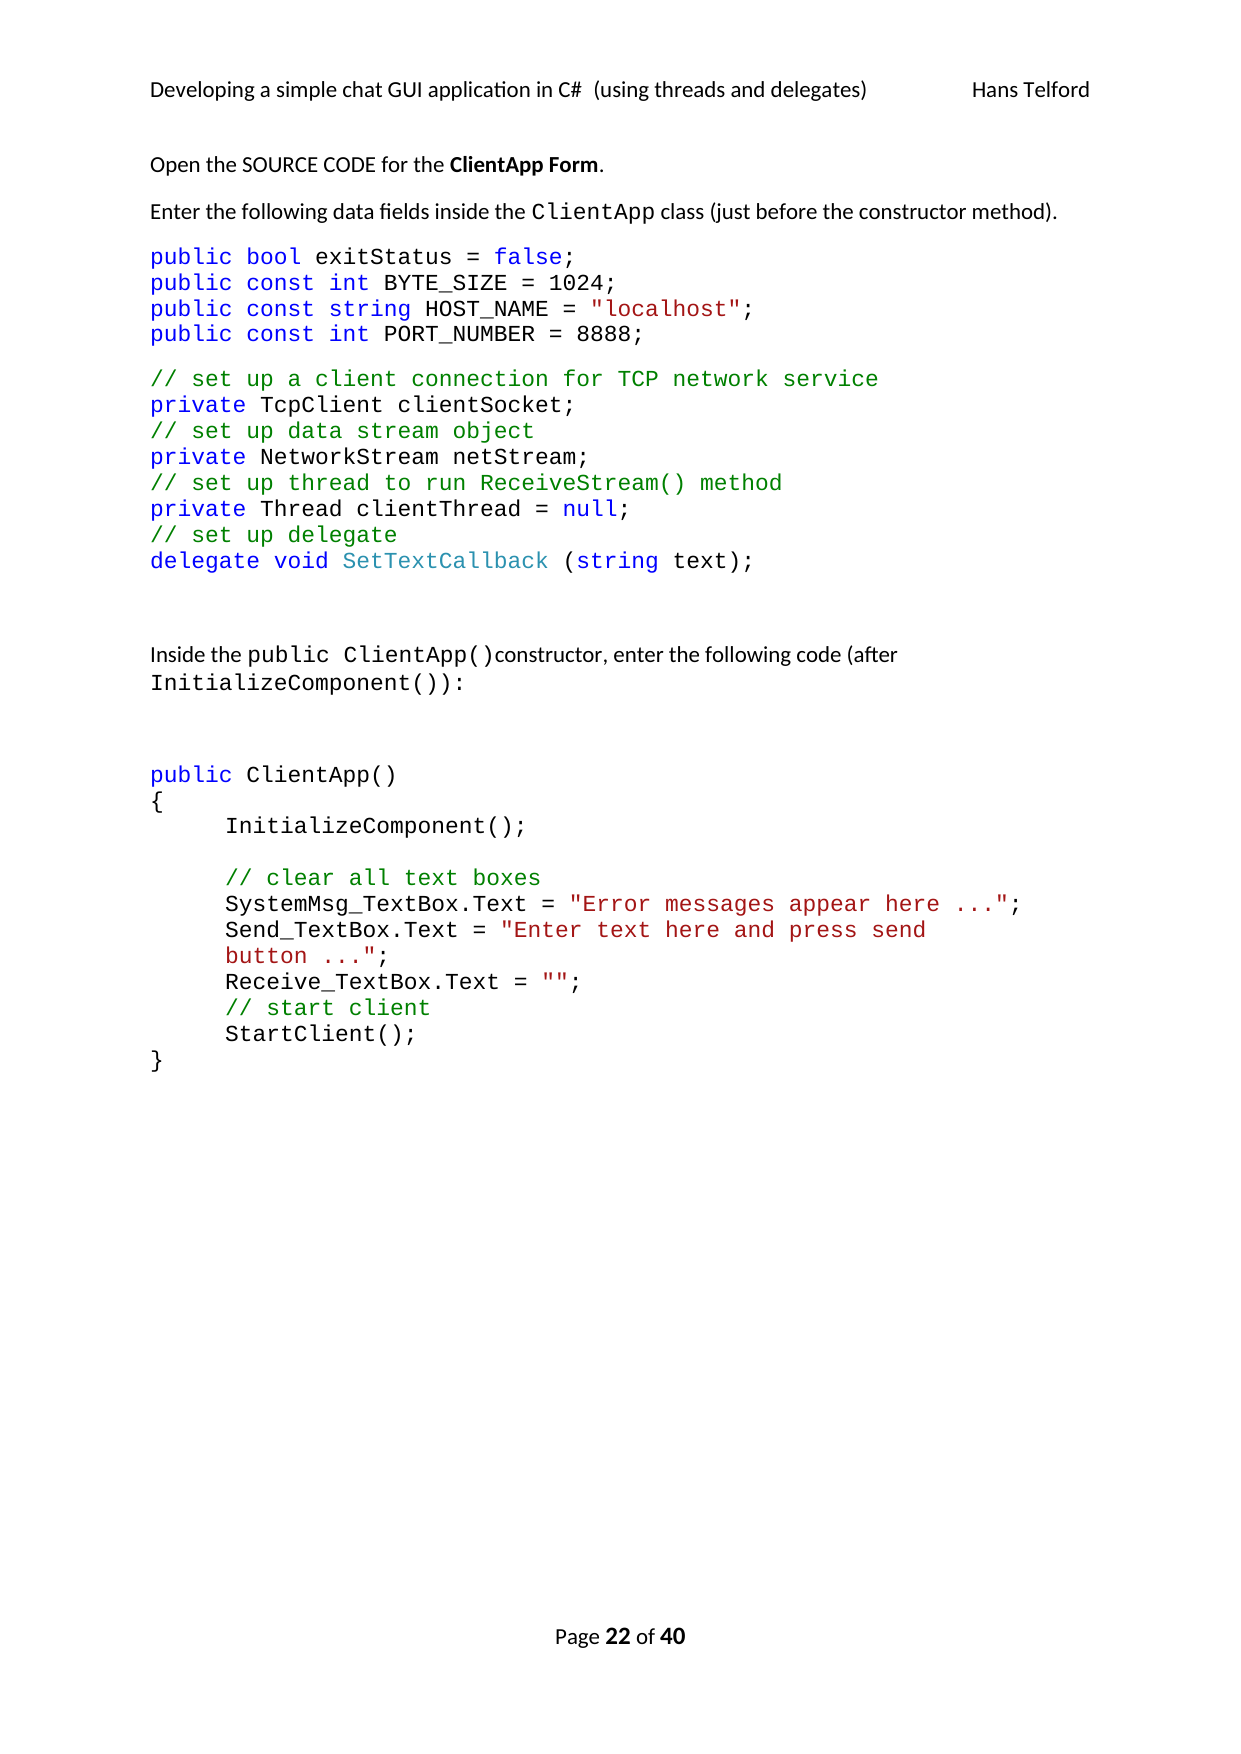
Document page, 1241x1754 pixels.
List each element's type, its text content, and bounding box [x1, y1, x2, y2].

text public const string HOST_NAME = "localhost"; [150, 297, 1090, 323]
text public const int PORT_NUMBER = 8888; [150, 323, 1090, 349]
text SystemMsg_TextBox.Text = "Error messages appear here ..."; [225, 893, 1090, 919]
text // clear all text boxes [225, 867, 1090, 893]
text public bool exitStatus = false; [150, 245, 1090, 271]
text // set up thread to run ReceiveStream() method [150, 471, 1090, 497]
text private TcpClient clientSocket; [150, 393, 1090, 419]
text // set up a client connection for TCP network service [150, 367, 1090, 393]
text Open the SOURCE CODE for the ClientApp Form. [150, 150, 1090, 178]
text // set up delegate [150, 523, 1090, 549]
text StartClient(); [225, 1022, 1090, 1048]
text Receive_TextBox.Text = ""; [225, 971, 1090, 996]
text private Thread clientThread = null; [150, 497, 1090, 523]
text public const int BYTE_SIZE = 1024; [150, 271, 1090, 297]
text { [150, 789, 1090, 815]
text public ClientApp() [150, 763, 1090, 789]
text Inside the public ClientApp()constructor, enter the following code (after InitializeComponent()): [150, 640, 1090, 697]
text private NetworkStream netStream; [150, 445, 1090, 471]
text Send_TextBox.Text = "Enter text here and press send button ..."; [225, 919, 1090, 971]
text Enter the following data fields inside the ClientApp class (just before the constructor method). [150, 197, 1090, 226]
text // set up data stream object [150, 419, 1090, 445]
text // start client [225, 996, 1090, 1022]
text delegate void SetTextCallback (string text); [150, 549, 1090, 575]
text InitializeComponent(); [150, 815, 1090, 841]
text } [150, 1048, 1090, 1074]
